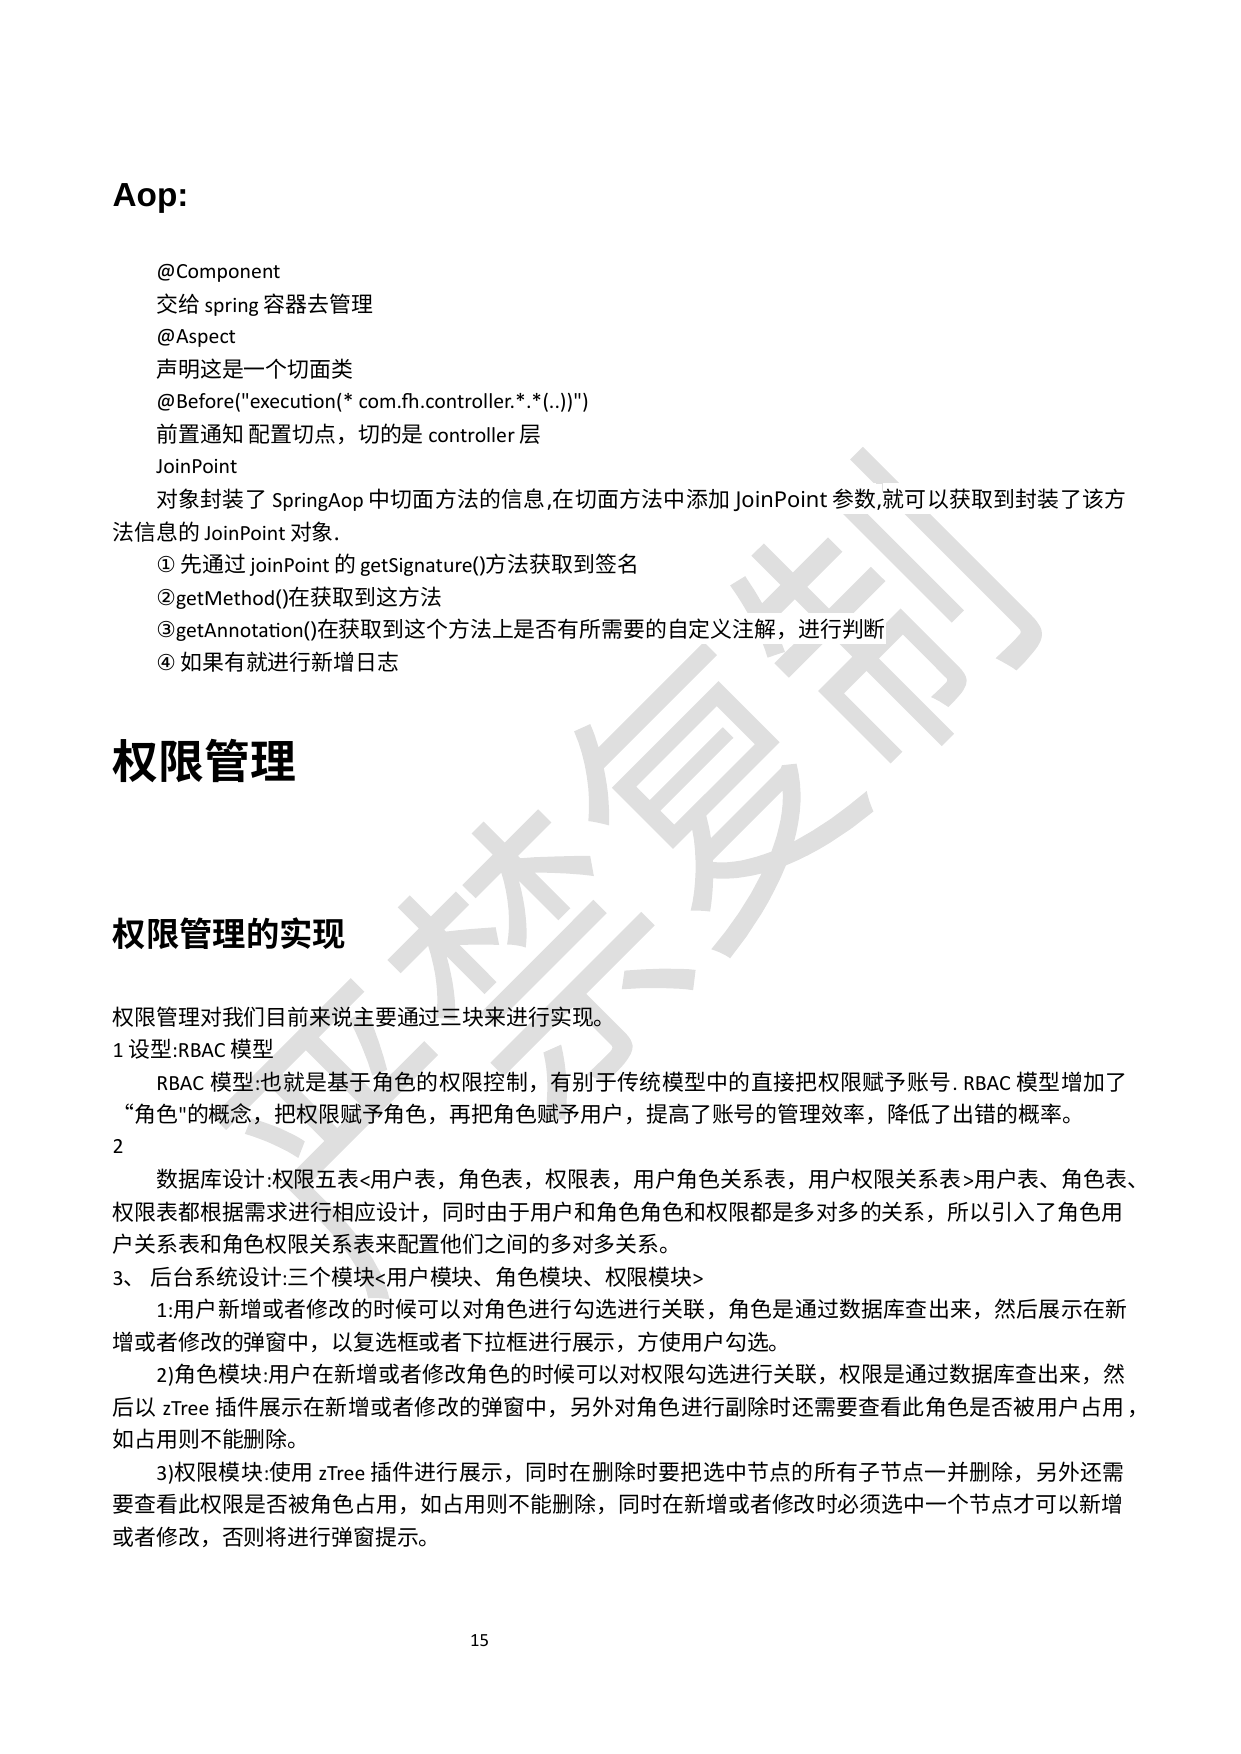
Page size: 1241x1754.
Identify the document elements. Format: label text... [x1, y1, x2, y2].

text 权限管理对我们目前来说主要通过三块来进行实现。 [112, 999, 1128, 1032]
text 交给spring容器去管理 [112, 287, 1128, 319]
text 数据库设计:权限五表<用户表，角色表，权限表，用户角色关系表，用户权限关系表>用户表、角色表、权限表都根据需求进行相应设计，同时由于用户和角色角色和权限都是多对多的关系，所以引入了角色用户关系表和角色权限关系表来配置他们之间的多对多关系。 [112, 1162, 1128, 1259]
text 2 [112, 1129, 1128, 1162]
text JoinPoint [112, 449, 1128, 482]
text 1:用户新增或者修改的时候可以对角色进行勾选进行关联，角色是通过数据库查出来，然后展示在新增或者修改的弹窗中，以复选框或者下拉框进行展示，方使用户勾选。 [112, 1292, 1128, 1357]
text ④如果有就进行新增日志 [112, 644, 1128, 677]
subtitle 权限管理 [112, 709, 1128, 807]
text ①先通过joinPoint的getSignature()方法获取到签名 [112, 547, 1128, 579]
text 1设型:RBAC 模型 [112, 1032, 1128, 1064]
subtitle Aop: [112, 162, 1128, 227]
subtitle 权限管理的实现 [112, 900, 1128, 965]
text ③getAnnotation()在获取到这个方法上是否有所需要的自定义注解，进行判断 [112, 612, 1128, 644]
text @Before("execution(* com.fh.controller.*.*(..))") [112, 384, 1128, 417]
text RBAC 模型:也就是基于角色的权限控制，有别于传统模型中的直接把权限赋予账号. RBAC 模型增加了“角色"的概念，把权限赋予角色，再把角色赋予用户，提高了账号的管理效率，降低了出错的概率。 [112, 1064, 1128, 1129]
text 声明这是一个切面类 [112, 352, 1128, 384]
text ②getMethod()在获取到这方法 [112, 579, 1128, 612]
text @Component [112, 254, 1128, 287]
text @Aspect [112, 319, 1128, 352]
text 3)权限模块:使用zTree插件进行展示，同时在删除时要把选中节点的所有子节点一并删除，另外还需要查看此权限是否被角色占用，如占用则不能删除，同时在新增或者修改时必须选中一个节点才可以新增或者修改，否则将进行弹窗提示。 [112, 1454, 1128, 1552]
text 2)角色模块:用户在新增或者修改角色的时候可以对权限勾选进行关联，权限是通过数据库查出来，然后以 zTree 插件展示在新增或者修改的弹窗中，另外对角色进行副除时还需要查看此角色是否被用户占用，如占用则不能删除。 [112, 1357, 1128, 1454]
text 3、 后台系统设计:三个模块<用户模块、角色模块、权限模块> [112, 1259, 1128, 1292]
text 前置通知 配置切点，切的是controller层 [112, 417, 1128, 449]
text 对象封装了SpringAop中切面方法的信息,在切面方法中添加JoinPoint参数,就可以获取到封装了该方法信息的JoinPoint对象. [112, 482, 1128, 547]
